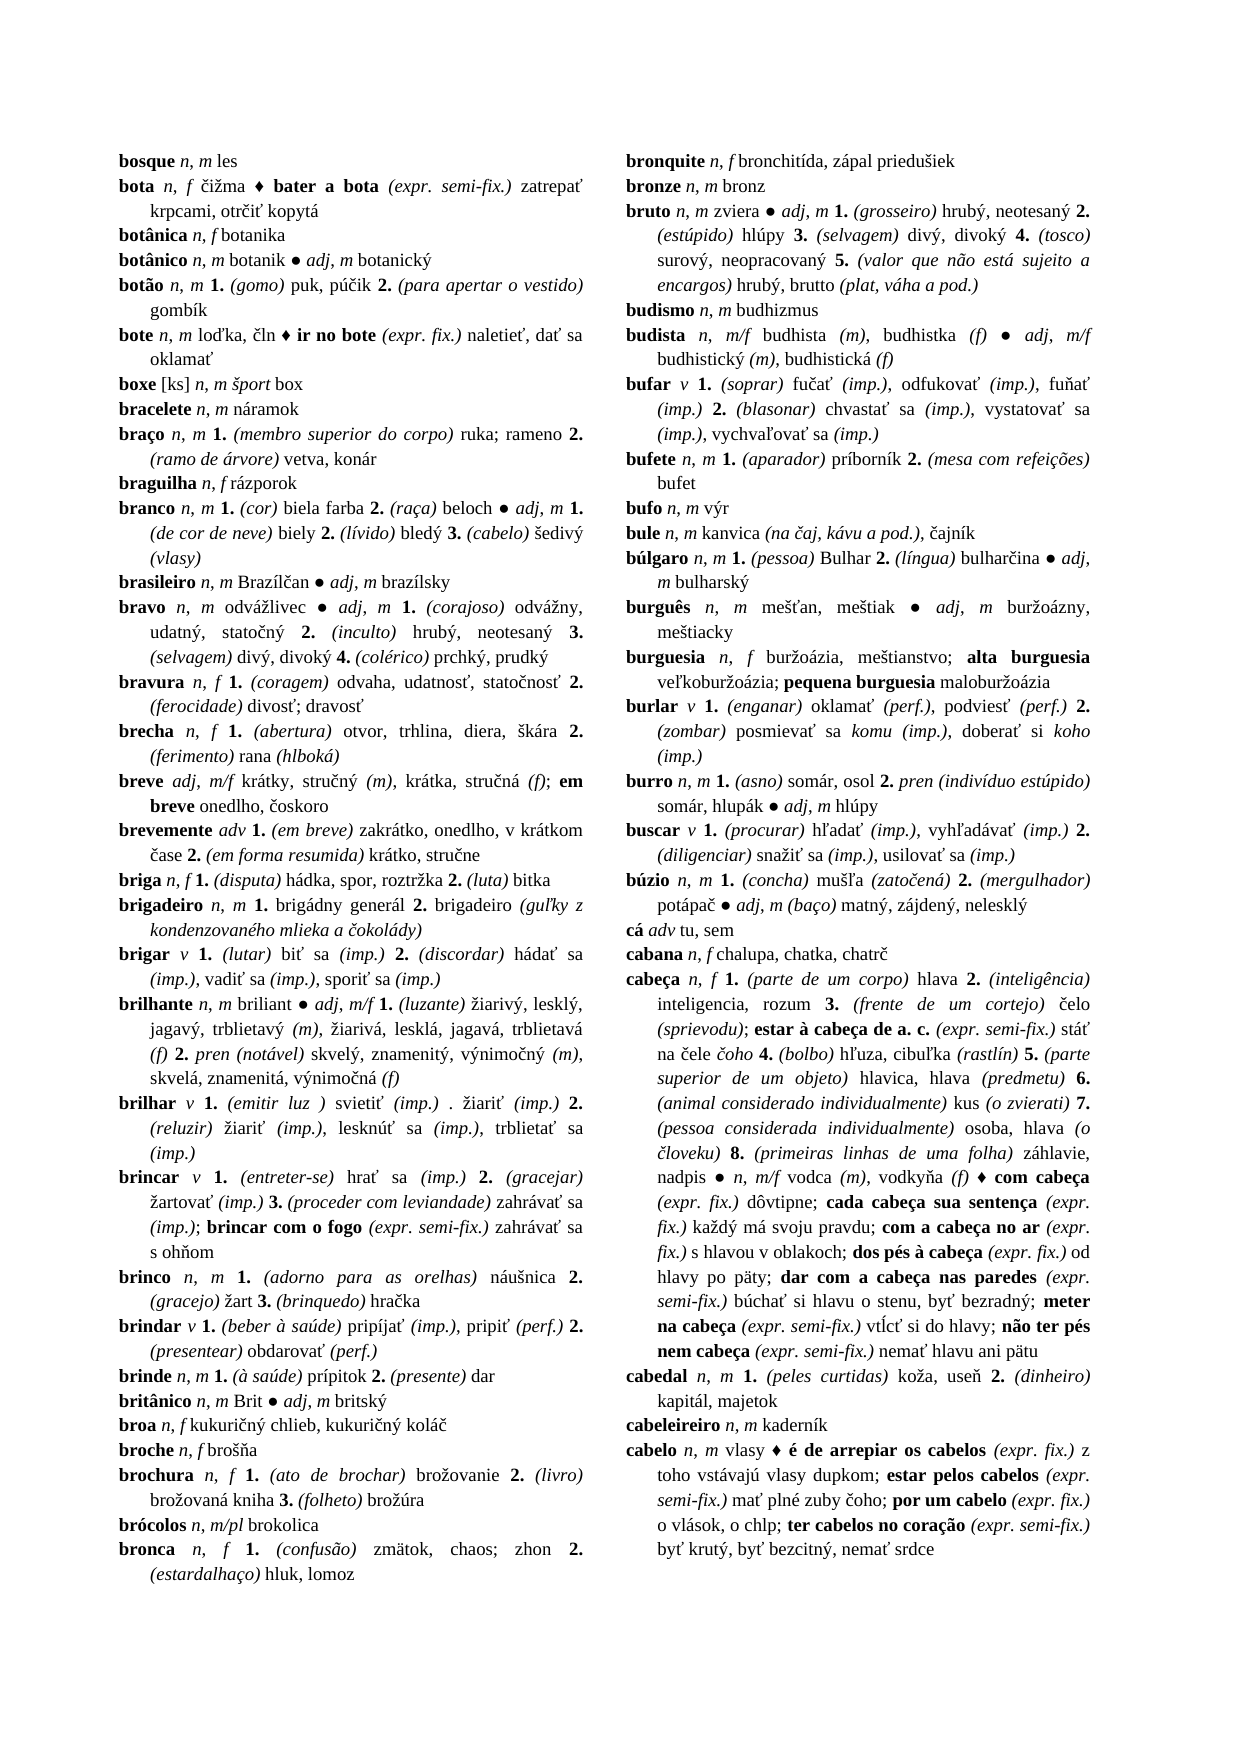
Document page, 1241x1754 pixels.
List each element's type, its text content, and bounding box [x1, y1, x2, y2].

text brilhante n, m briliant ● adj, m/f 1. (luzante) žiarivý, lesklý, jagavý, trblietavý (m), žiarivá, lesklá, jagavá, trblietavá (f) 2. pren (notável) skvelý, znamenitý, výnimočný (m), skvelá, znamenitá, výnimočná (f) [119, 993, 583, 1089]
text bravura n, f 1. (coragem) odvaha, udatnosť, statočnosť 2. (ferocidade) divosť; dravosť [119, 671, 583, 717]
text bracelete n, m náramok [119, 398, 583, 419]
text briga n, f 1. (disputa) hádka, spor, roztržka 2. (luta) bitka [119, 869, 583, 891]
text cabana n, f chalupa, chatka, chatrč [626, 943, 1090, 965]
text cabeça n, f 1. (parte de um corpo) hlava 2. (inteligência) inteligencia, rozum 3. (frente de um cortejo) čelo (sprievodu); estar à cabeça de a. c. (expr. semi-fix.) stáť na čele čoho 4. (bolbo) hľuza, cibuľka (rastlín) 5. (parte superior de um objeto) hlavica, hlava (predmetu) 6. (animal considerado individualmente) kus (o zvierati) 7. (pessoa considerada individualmente) osoba, hlava (o človeku) 8. (primeiras linhas de uma folha) záhlavie, nadpis ● n, m/f vodca (m), vodkyňa (f) ♦ com cabeça (expr. fix.) dôvtipne; cada cabeça sua sentença (expr. fix.) každý má svoju pravdu; com a cabeça no ar (expr. fix.) s hlavou v oblakoch; dos pés à cabeça (expr. fix.) od hlavy po päty; dar com a cabeça nas paredes (expr. semi-fix.) búchať si hlavu o stenu, byť bezradný; meter na cabeça (expr. semi-fix.) vtĺcť si do hlavy; não ter pés nem cabeça (expr. semi-fix.) nemať hlavu ani pätu [626, 968, 1090, 1362]
text bufar v 1. (soprar) fučať (imp.), odfukovať (imp.), fuňať (imp.) 2. (blasonar) chvastať sa (imp.), vystatovať sa (imp.), vychvaľovať sa (imp.) [626, 373, 1090, 444]
text brecha n, f 1. (abertura) otvor, trhlina, diera, škára 2. (ferimento) rana (hlboká) [119, 720, 583, 767]
text cabeleireiro n, m kaderník [626, 1414, 1090, 1436]
text bruto n, m zviera ● adj, m 1. (grosseiro) hrubý, neotesaný 2. (estúpido) hlúpy 3. (selvagem) divý, divoký 4. (tosco) surový, neopracovaný 5. (valor que não está sujeito a encargos) hrubý, brutto (plat, váha a pod.) [626, 199, 1090, 296]
text bufo n, m výr [626, 497, 1090, 519]
text brincar v 1. (entreter-se) hrať sa (imp.) 2. (gracejar) žartovať (imp.) 3. (proceder com leviandade) zahrávať sa (imp.); brincar com o fogo (expr. semi-fix.) zahrávať sa s ohňom [119, 1166, 583, 1262]
text braço n, m 1. (membro superior do corpo) ruka; rameno 2. (ramo de árvore) vetva, konár [119, 423, 583, 469]
text branco n, m 1. (cor) biela farba 2. (raça) beloch ● adj, m 1. (de cor de neve) biely 2. (lívido) bledý 3. (cabelo) šedivý (vlasy) [119, 497, 583, 568]
text cabelo n, m vlasy ♦ é de arrepiar os cabelos (expr. fix.) z toho vstávajú vlasy dupkom; estar pelos cabelos (expr. semi-fix.) mať plné zuby čoho; por um cabelo (expr. fix.) o vlások, o chlp; ter cabelos no coração (expr. semi-fix.) byť krutý, byť bezcitný, nemať srdce [626, 1439, 1090, 1560]
text brigar v 1. (lutar) biť sa (imp.) 2. (discordar) hádať sa (imp.), vadiť sa (imp.), sporiť sa (imp.) [119, 943, 583, 990]
text bufete n, m 1. (aparador) príborník 2. (mesa com refeições) bufet [626, 447, 1090, 494]
text brilhar v 1. (emitir luz ) svietiť (imp.) . žiariť (imp.) 2. (reluzir) žiariť (imp.), lesknúť sa (imp.), trblietať sa (imp.) [119, 1092, 583, 1163]
text brigadeiro n, m 1. brigádny generál 2. brigadeiro (guľky z kondenzovaného mlieka a čokolády) [119, 894, 583, 940]
text braguilha n, f rázporok [119, 472, 583, 494]
text bronca n, f 1. (confusão) zmätok, chaos; zhon 2. (estardalhaço) hluk, lomoz [119, 1538, 583, 1585]
text burguês n, m mešťan, meštiak ● adj, m buržoázny, meštiacky [626, 596, 1090, 643]
text burlar v 1. (enganar) oklamať (perf.), podviesť (perf.) 2. (zombar) posmievať sa komu (imp.), doberať si koho (imp.) [626, 695, 1090, 767]
text bote n, m loďka, čln ♦ ir no bote (expr. fix.) naletieť, dať sa oklamať [119, 323, 583, 370]
text brócolos n, m/pl brokolica [119, 1513, 583, 1535]
text britânico n, m Brit ● adj, m britský [119, 1389, 583, 1411]
text bravo n, m odvážlivec ● adj, m 1. (corajoso) odvážny, udatný, statočný 2. (inculto) hrubý, neotesaný 3. (selvagem) divý, divoký 4. (colérico) prchký, prudký [119, 596, 583, 667]
text buscar v 1. (procurar) hľadať (imp.), vyhľadávať (imp.) 2. (diligenciar) snažiť sa (imp.), usilovať sa (imp.) [626, 819, 1090, 866]
text budismo n, m budhizmus [626, 299, 1090, 320]
text cabedal n, m 1. (peles curtidas) koža, useň 2. (dinheiro) kapitál, majetok [626, 1365, 1090, 1411]
text brasileiro n, m Brazílčan ● adj, m brazílsky [119, 571, 583, 593]
text bosque n, m les [119, 150, 583, 172]
text brinco n, m 1. (adorno para as orelhas) náušnica 2. (gracejo) žart 3. (brinquedo) hračka [119, 1266, 583, 1312]
text broche n, f brošňa [119, 1439, 583, 1461]
text brinde n, m 1. (à saúde) prípitok 2. (presente) dar [119, 1365, 583, 1386]
text bota n, f čižma ♦ bater a bota (expr. semi-fix.) zatrepať krpcami, otrčiť kopytá [119, 175, 583, 221]
text brindar v 1. (beber à saúde) pripíjať (imp.), pripiť (perf.) 2. (presentear) obdarovať (perf.) [119, 1315, 583, 1362]
text budista n, m/f budhista (m), budhistka (f) ● adj, m/f budhistický (m), budhistická (f) [626, 323, 1090, 370]
text burguesia n, f buržoázia, meštianstvo; alta burguesia veľkoburžoázia; pequena burguesia maloburžoázia [626, 646, 1090, 692]
text burro n, m 1. (asno) somár, osol 2. pren (indivíduo estúpido) somár, hlupák ● adj, m hlúpy [626, 770, 1090, 816]
text botânica n, f botanika [119, 224, 583, 246]
text búzio n, m 1. (concha) mušľa (zatočená) 2. (mergulhador) potápač ● adj, m (baço) matný, zájdený, nelesklý [626, 869, 1090, 915]
text cá adv tu, sem [626, 918, 1090, 940]
text breve adj, m/f krátky, stručný (m), krátka, stručná (f); em breve onedlho, čoskoro [119, 770, 583, 816]
text botão n, m 1. (gomo) puk, púčik 2. (para apertar o vestido) gombík [119, 274, 583, 320]
text brevemente adv 1. (em breve) zakrátko, onedlho, v krátkom čase 2. (em forma resumida) krátko, stručne [119, 819, 583, 866]
text broa n, f kukuričný chlieb, kukuričný koláč [119, 1414, 583, 1436]
text boxe [ks] n, m šport box [119, 373, 583, 395]
text bronquite n, f bronchitída, zápal priedušiek [626, 150, 1090, 172]
text brochura n, f 1. (ato de brochar) brožovanie 2. (livro) brožovaná kniha 3. (folheto) brožúra [119, 1464, 583, 1510]
text bule n, m kanvica (na čaj, kávu a pod.), čajník [626, 522, 1090, 543]
text botânico n, m botanik ● adj, m botanický [119, 249, 583, 271]
text búlgaro n, m 1. (pessoa) Bulhar 2. (língua) bulharčina ● adj, m bulharský [626, 547, 1090, 593]
text bronze n, m bronz [626, 175, 1090, 196]
